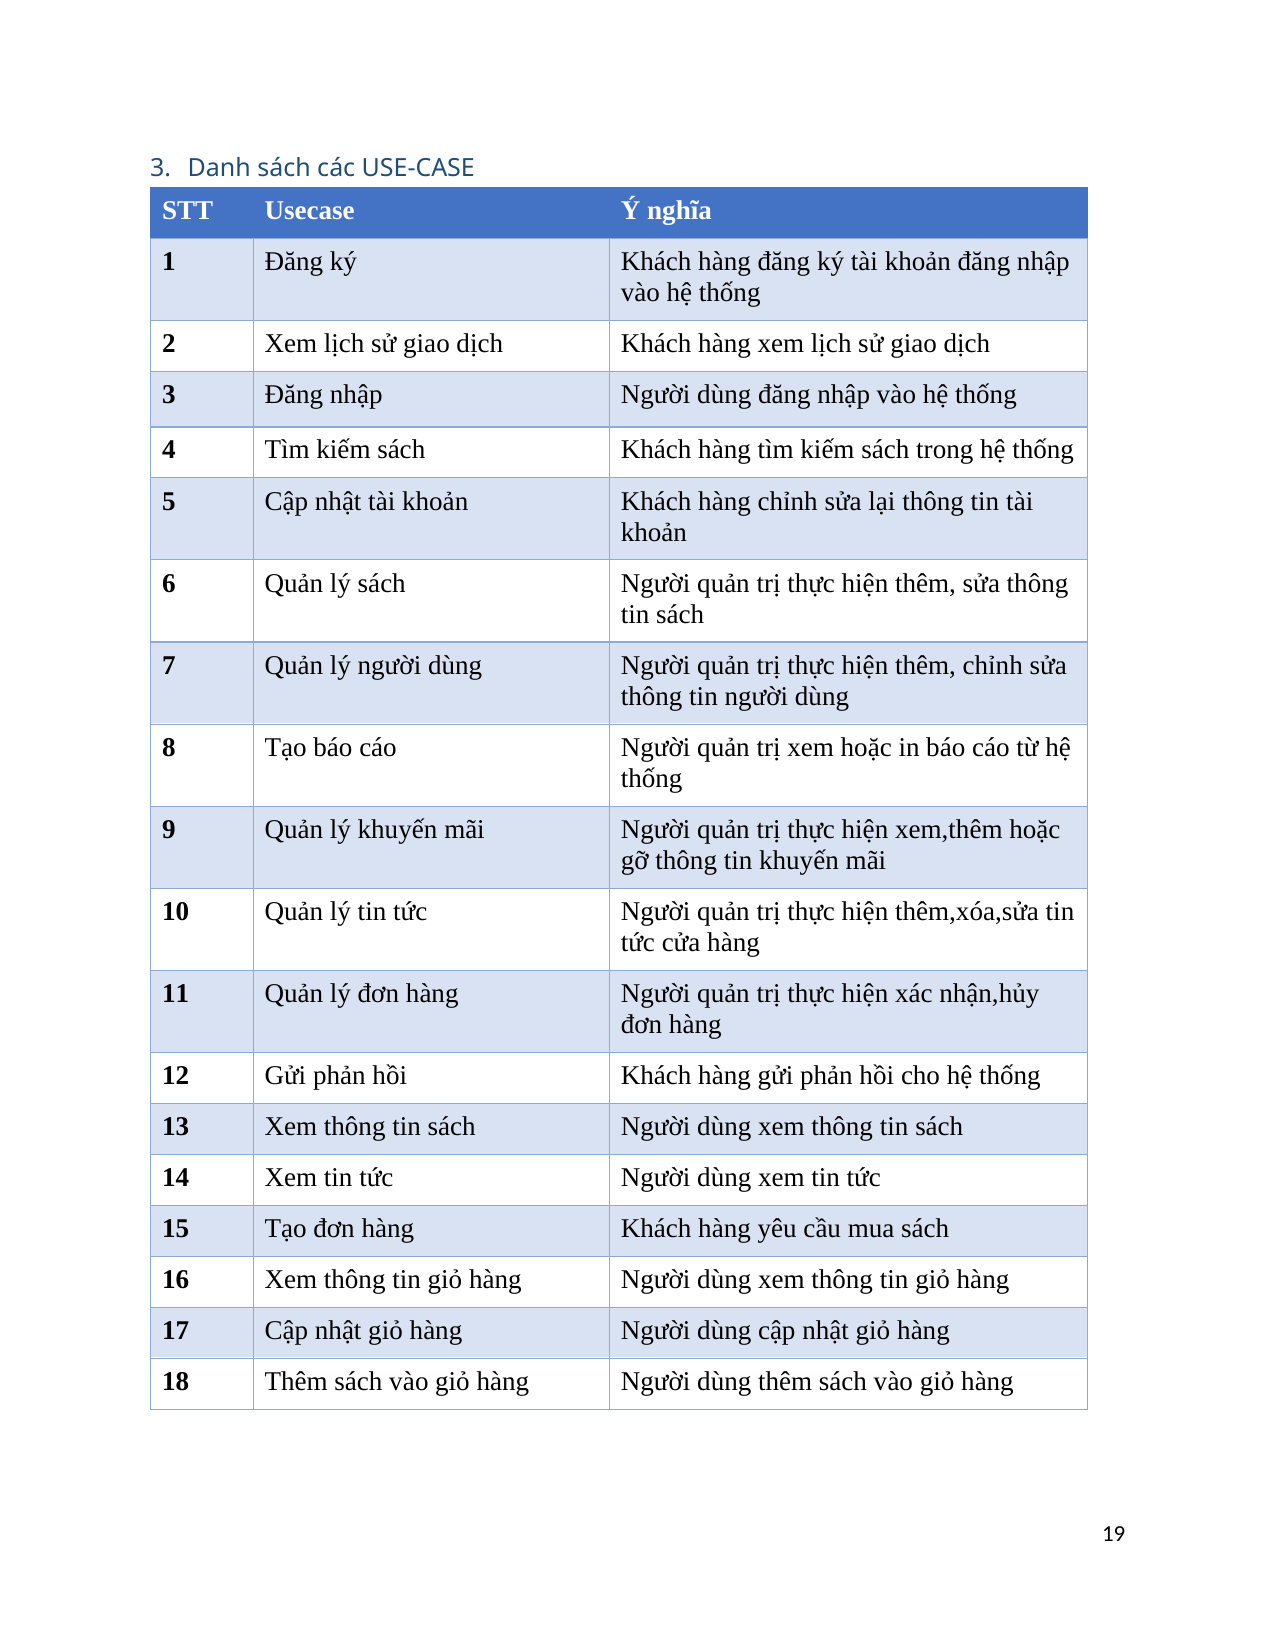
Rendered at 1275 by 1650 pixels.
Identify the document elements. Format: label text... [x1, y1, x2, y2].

table_cell Người dùng đăng nhập vào hệ thống [610, 372, 1087, 426]
table_cell Người quản trị thực hiện xem,thêm hoặc gỡ thông tin khuyến mãi [610, 807, 1087, 888]
table_cell 15 [151, 1206, 253, 1256]
table_cell 9 [151, 807, 253, 888]
table_cell Xem lịch sử giao dịch [254, 321, 609, 371]
table_cell 2 [151, 321, 253, 371]
table_cell Tạo đơn hàng [254, 1206, 609, 1256]
table_cell 18 [151, 1359, 253, 1408]
table_cell 17 [151, 1308, 253, 1357]
table_cell Người quản trị thực hiện thêm, chỉnh sửa thông tin người dùng [610, 643, 1087, 723]
table_header Ý nghĩa [610, 188, 1087, 238]
table_cell Tìm kiếm sách [254, 428, 609, 477]
table_cell Xem thông tin sách [254, 1104, 609, 1154]
table_cell Người dùng cập nhật giỏ hàng [610, 1308, 1087, 1357]
table_cell 13 [151, 1104, 253, 1154]
table_cell Người quản trị thực hiện xác nhận,hủy đơn hàng [610, 971, 1087, 1052]
table_cell Đăng nhập [254, 372, 609, 426]
table_cell 10 [151, 889, 253, 970]
table_header STT [151, 188, 253, 238]
table_cell Khách hàng đăng ký tài khoản đăng nhập vào hệ thống [610, 239, 1087, 320]
table_cell Khách hàng yêu cầu mua sách [610, 1206, 1087, 1256]
table_cell Cập nhật giỏ hàng [254, 1308, 609, 1357]
table_cell Người dùng xem tin tức [610, 1155, 1087, 1205]
table_cell Thêm sách vào giỏ hàng [254, 1359, 609, 1408]
table_cell 4 [151, 428, 253, 477]
table_cell Cập nhật tài khoản [254, 478, 609, 559]
table_cell 11 [151, 971, 253, 1052]
table_cell Quản lý khuyến mãi [254, 807, 609, 888]
table_cell 7 [151, 643, 253, 723]
table_cell Quản lý sách [254, 560, 609, 641]
table_cell Người dùng xem thông tin sách [610, 1104, 1087, 1154]
table_cell Người dùng thêm sách vào giỏ hàng [610, 1359, 1087, 1408]
table_cell Người quản trị xem hoặc in báo cáo từ hệ thống [610, 725, 1087, 806]
table_cell 1 [151, 239, 253, 320]
table_cell Khách hàng chỉnh sửa lại thông tin tài khoản [610, 478, 1087, 559]
table_cell Khách hàng tìm kiếm sách trong hệ thống [610, 428, 1087, 477]
table_cell Quản lý người dùng [254, 643, 609, 723]
table_cell Khách hàng xem lịch sử giao dịch [610, 321, 1087, 371]
table_cell 6 [151, 560, 253, 641]
subtitle Danh sách các USE-CASE [150, 150, 1125, 184]
table_cell Xem tin tức [254, 1155, 609, 1205]
table_cell Tạo báo cáo [254, 725, 609, 806]
table_cell 16 [151, 1257, 253, 1307]
table_cell 3 [151, 372, 253, 426]
table_cell Người quản trị thực hiện thêm, sửa thông tin sách [610, 560, 1087, 641]
table_cell Quản lý tin tức [254, 889, 609, 970]
table_cell Người dùng xem thông tin giỏ hàng [610, 1257, 1087, 1307]
table_cell Khách hàng gửi phản hồi cho hệ thống [610, 1053, 1087, 1103]
table_cell Gửi phản hồi [254, 1053, 609, 1103]
table_header Usecase [254, 188, 609, 238]
table_cell 12 [151, 1053, 253, 1103]
table_cell 14 [151, 1155, 253, 1205]
table_cell Quản lý đơn hàng [254, 971, 609, 1052]
table_cell 5 [151, 478, 253, 559]
table_cell Người quản trị thực hiện thêm,xóa,sửa tin tức cửa hàng [610, 889, 1087, 970]
table_cell 8 [151, 725, 253, 806]
table_cell Đăng ký [254, 239, 609, 320]
table_cell Xem thông tin giỏ hàng [254, 1257, 609, 1307]
